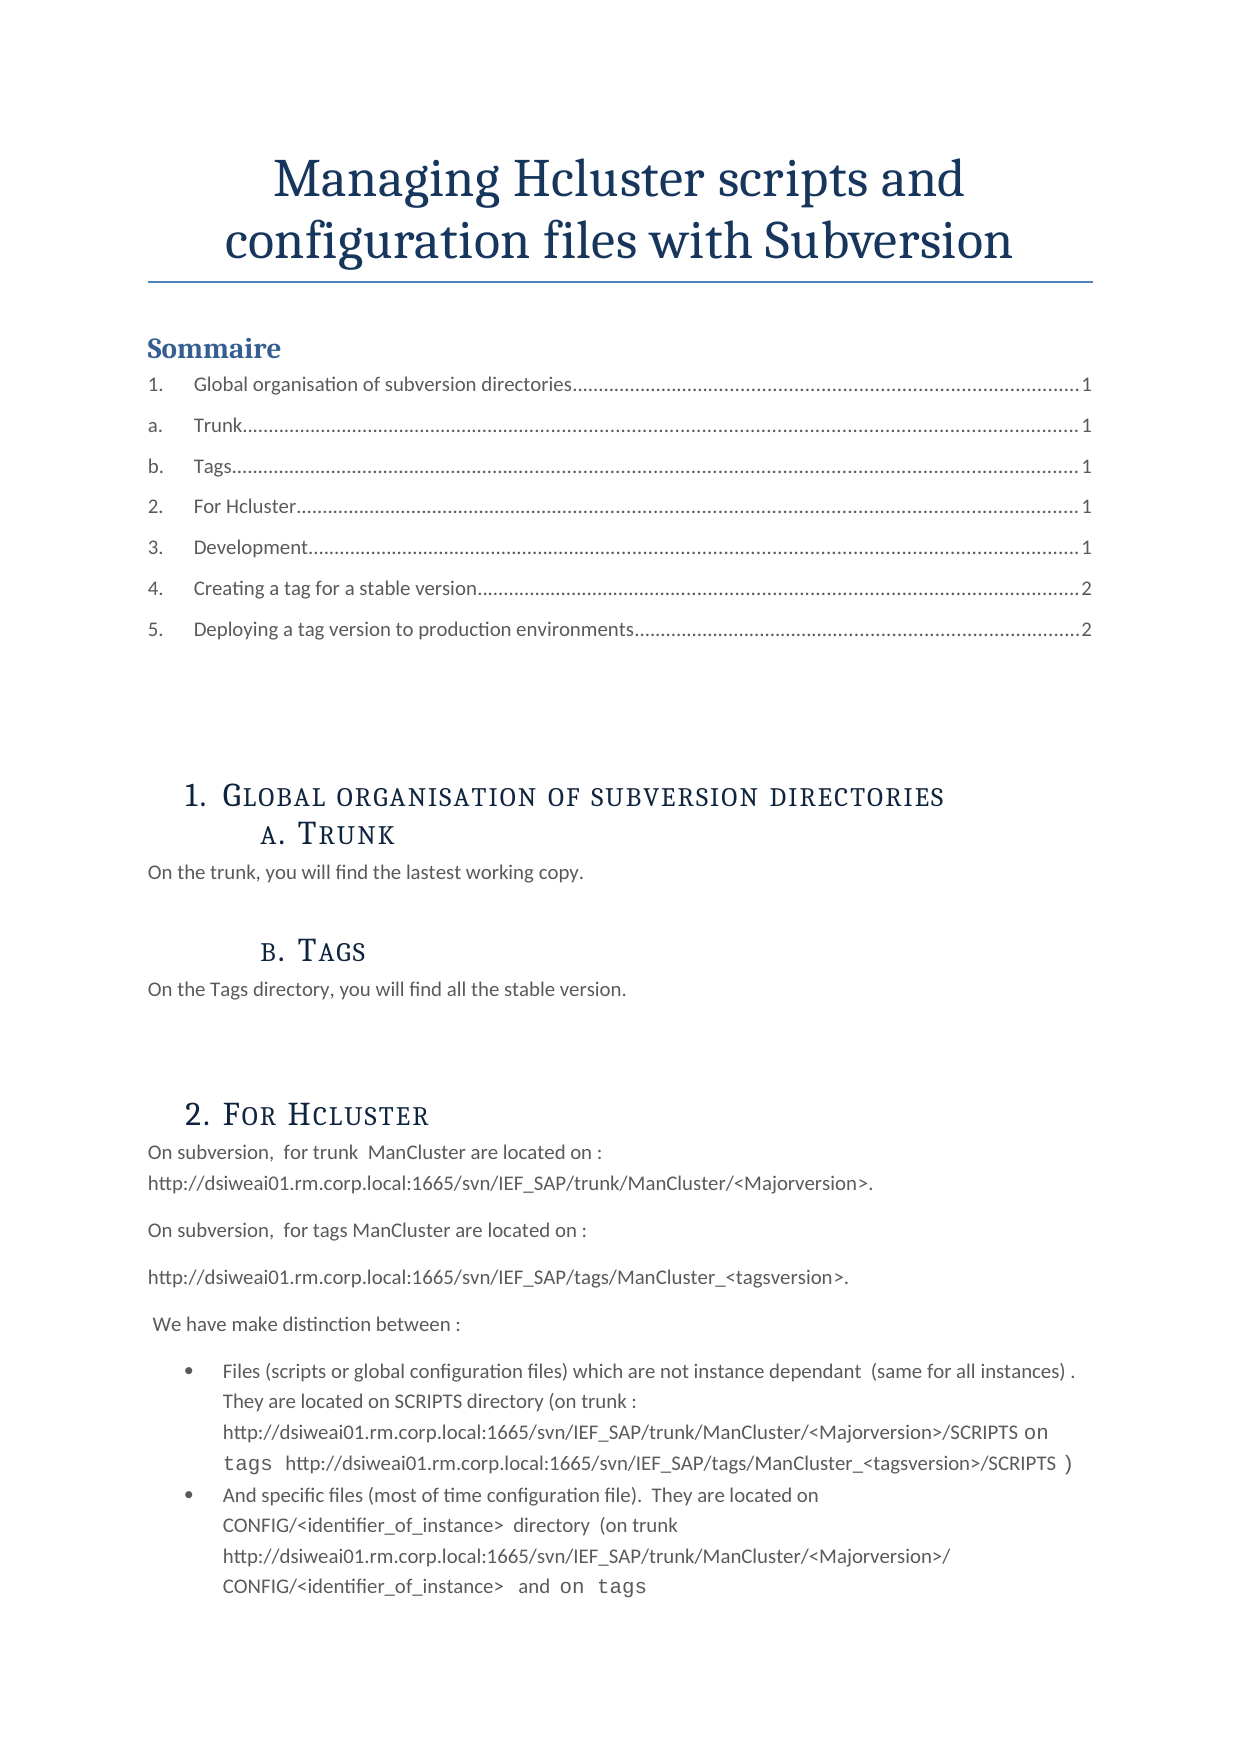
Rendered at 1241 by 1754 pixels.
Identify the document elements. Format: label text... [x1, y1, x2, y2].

text We have make distinction between : [148, 1311, 1093, 1337]
subtitle For Hcluster [185, 1095, 1093, 1133]
title Managing Hcluster scripts and configuration files with Subversion [148, 148, 1093, 281]
text http://dsiweai01.rm.corp.local:1665/svn/IEF_SAP/tags/ManCluster_<tagsversion>. [148, 1264, 1093, 1289]
list Files (scripts or global configuration files) which are not instance dependant (same for all instances) . They are located on SCRIPTS directory (on trunk : http://dsiweai01.rm.corp.local:1665/svn/IEF_SAP/trunk/ManCluster/<Majorversion>/SCRIPTS on tags http://dsiweai01.rm.corp.local:1665/svn/IEF_SAP/tags/ManCluster_<tagsversion>/SCRIPTS ) [185, 1358, 1093, 1477]
text On subversion, for trunk ManCluster are located on : http://dsiweai01.rm.corp.local:1665/svn/IEF_SAP/trunk/ManCluster/<Majorversion>. [148, 1139, 1093, 1195]
subtitle Global organisation of subversion directories [185, 776, 1093, 814]
subtitle Trunk [260, 814, 1093, 853]
subtitle Tags [260, 931, 1093, 969]
text On subversion, for tags ManCluster are located on : [148, 1217, 1093, 1242]
text On the Tags directory, you will find all the stable version. [148, 976, 1093, 1001]
text On the trunk, you will find the lastest working copy. [148, 859, 1093, 884]
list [185, 1482, 1093, 1600]
